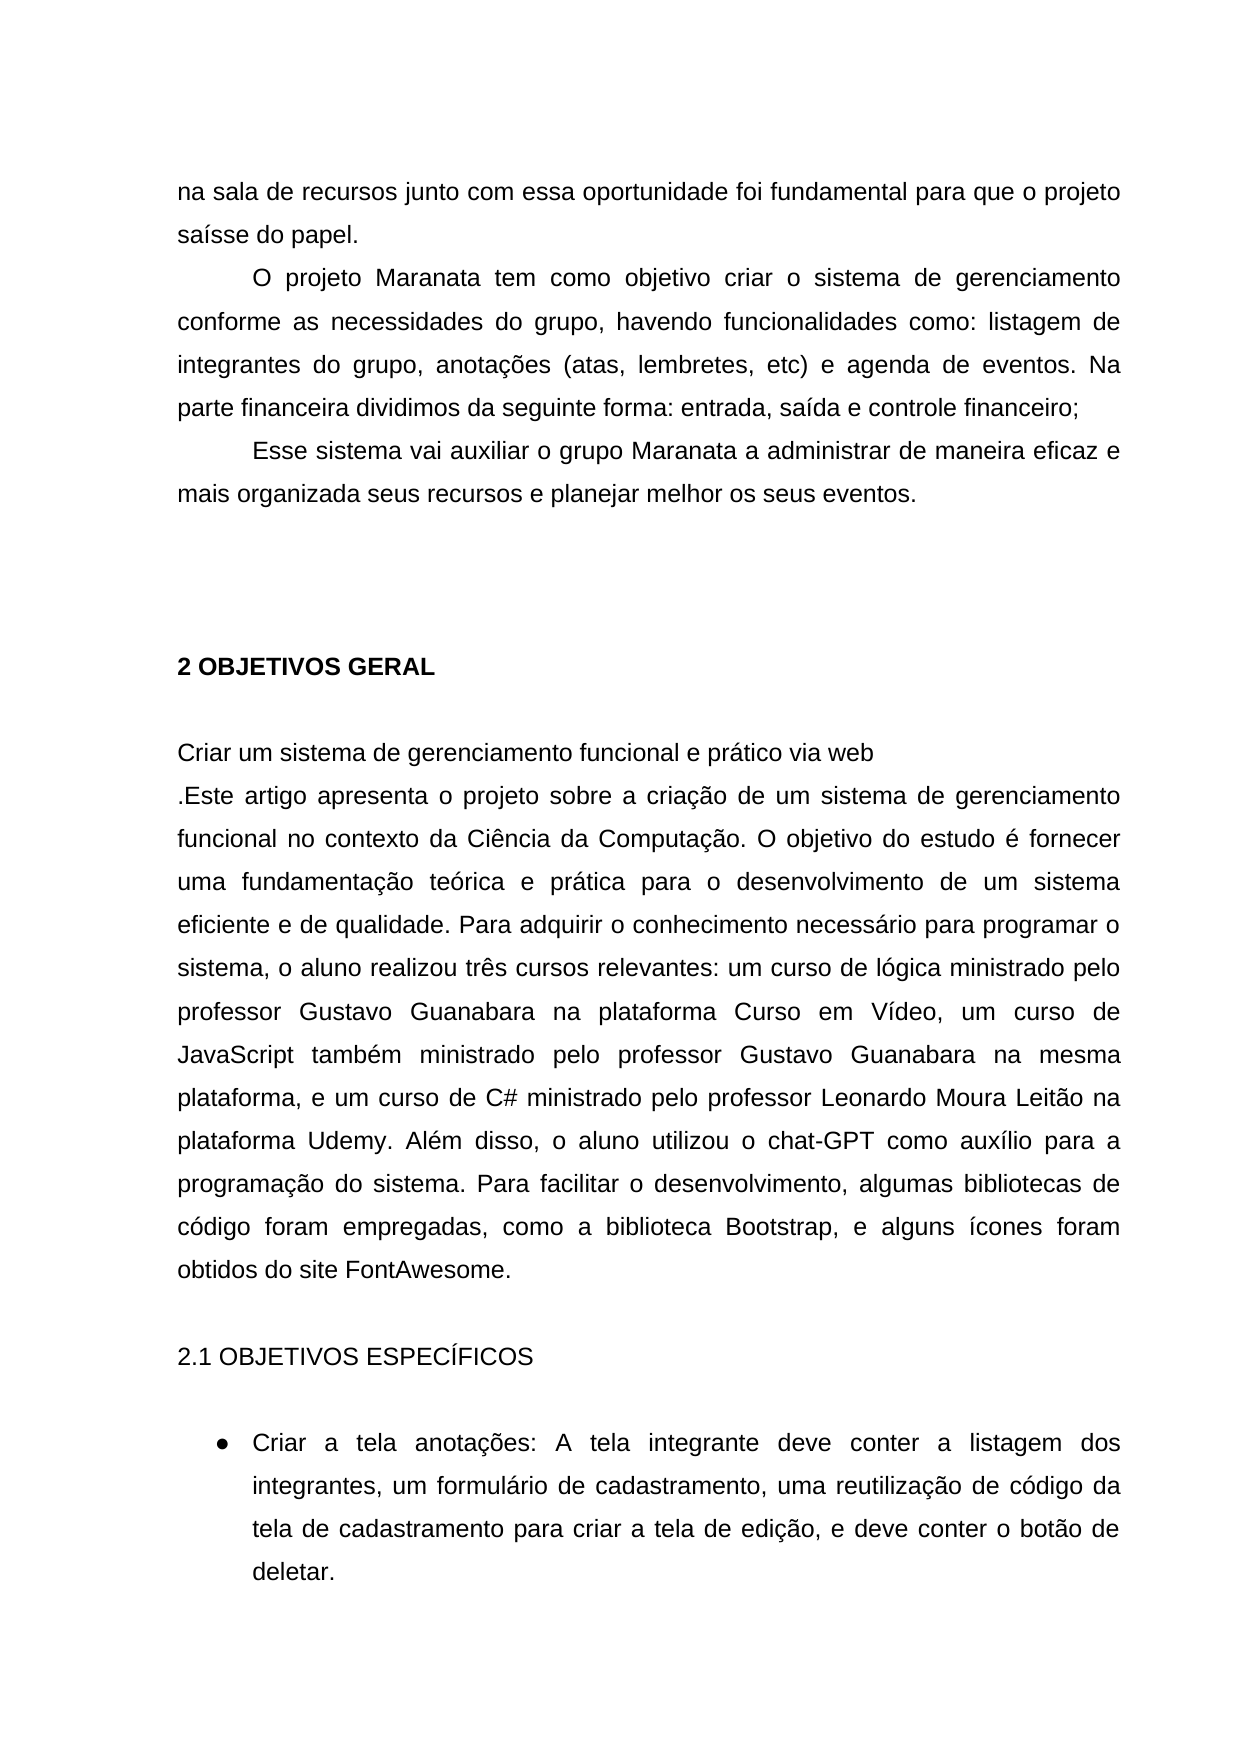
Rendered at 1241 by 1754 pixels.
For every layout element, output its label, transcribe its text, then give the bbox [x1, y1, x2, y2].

text Criar um sistema de gerenciamento funcional e prático via web [177, 738, 1122, 766]
text 2.1 OBJETIVOS ESPECÍFICOS [177, 1341, 1122, 1370]
list Criar a tela anotações: A tela integrante deve conter a listagem dos integrantes, um formulário de cadastramento, uma reutilização de código da tela de cadastramento para criar a tela de edição, e deve conter o botão de deletar. [214, 1428, 1122, 1586]
text O projeto Maranata tem como objetivo criar o sistema de gerenciamento conforme as necessidades do grupo, havendo funcionalidades como: listagem de integrantes do grupo, anotações (atas, lembretes, etc) e agenda de eventos. Na parte financeira dividimos da seguinte forma: entrada, saída e controle financeiro; [177, 263, 1122, 421]
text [177, 177, 1122, 249]
text 2 OBJETIVOS GERAL [177, 651, 1122, 680]
text Esse sistema vai auxiliar o grupo Maranata a administrar de maneira eficaz e mais organizada seus recursos e planejar melhor os seus eventos. [177, 436, 1122, 508]
text .Este artigo apresenta o projeto sobre a criação de um sistema de gerenciamento funcional no contexto da Ciência da Computação. O objetivo do estudo é fornecer uma fundamentação teórica e prática para o desenvolvimento de um sistema eficiente e de qualidade. Para adquirir o conhecimento necessário para programar o sistema, o aluno realizou três cursos relevantes: um curso de lógica ministrado pelo professor Gustavo Guanabara na plataforma Curso em Vídeo, um curso de JavaScript também ministrado pelo professor Gustavo Guanabara na mesma plataforma, e um curso de C# ministrado pelo professor Leonardo Moura Leitão na plataforma Udemy. Além disso, o aluno utilizou o chat-GPT como auxílio para a programação do sistema. Para facilitar o desenvolvimento, algumas bibliotecas de código foram empregadas, como a biblioteca Bootstrap, e alguns ícones foram obtidos do site FontAwesome. [177, 781, 1122, 1284]
